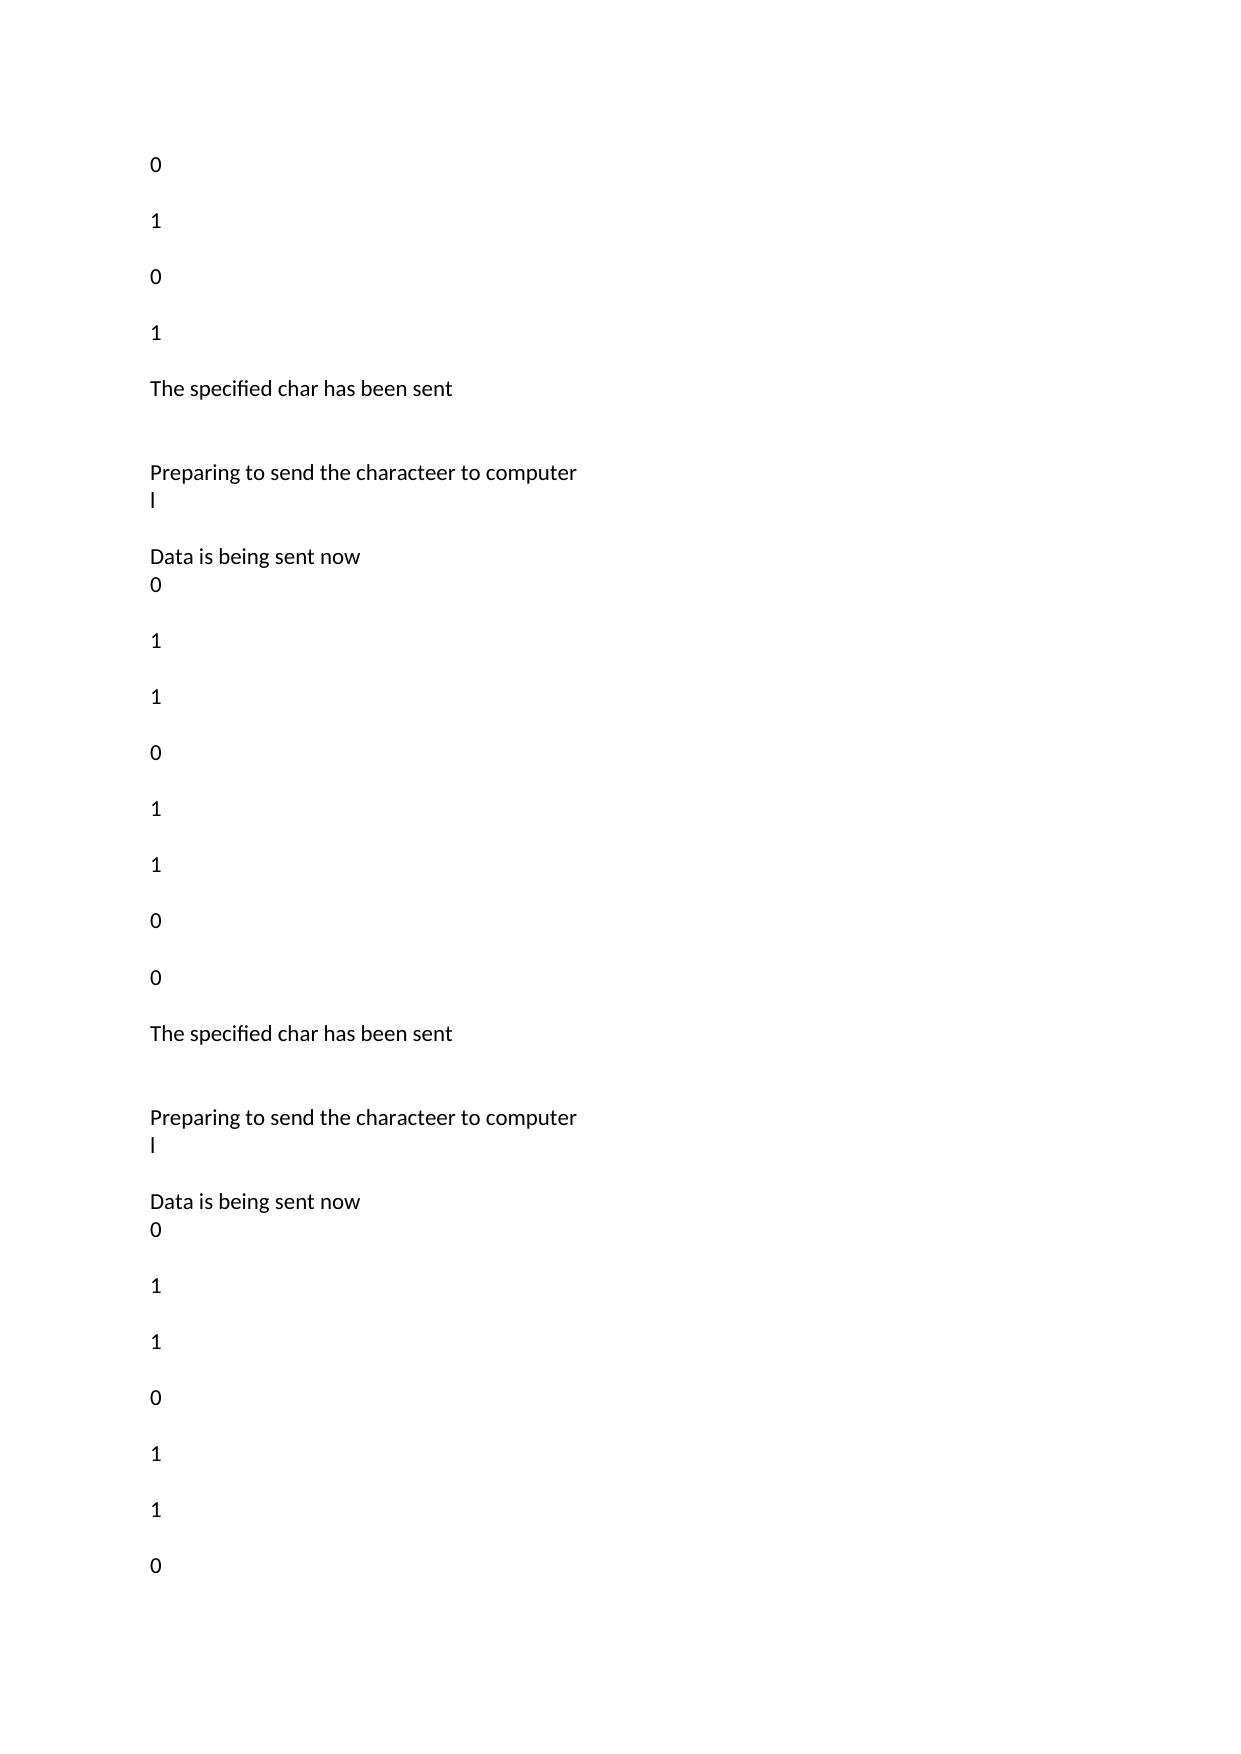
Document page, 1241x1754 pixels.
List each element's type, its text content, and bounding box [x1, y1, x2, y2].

text 0 [150, 150, 1090, 178]
text 0 [150, 570, 1090, 598]
text 1 [150, 1327, 1090, 1355]
text Preparing to send the characteer to computer [150, 1103, 1090, 1131]
text 1 [150, 318, 1090, 346]
text 0 [150, 907, 1090, 934]
text 1 [150, 1439, 1090, 1467]
text 1 [150, 626, 1090, 654]
text 0 [150, 262, 1090, 290]
text 1 [150, 851, 1090, 878]
text 0 [150, 1551, 1090, 1579]
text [150, 458, 1090, 486]
text 1 [150, 682, 1090, 710]
text 0 [150, 963, 1090, 991]
text 0 [150, 1215, 1090, 1243]
text 1 [150, 206, 1090, 234]
text 0 [150, 738, 1090, 766]
text 1 [150, 1495, 1090, 1523]
text 0 [150, 1383, 1090, 1411]
text Data is being sent now [150, 1187, 1090, 1215]
text 1 [150, 794, 1090, 822]
text The specified char has been sent [150, 1019, 1090, 1047]
text The specified char has been sent [150, 374, 1090, 402]
text Data is being sent now [150, 542, 1090, 570]
text l [150, 1131, 1090, 1159]
text 1 [150, 1271, 1090, 1299]
text l [150, 486, 1090, 514]
